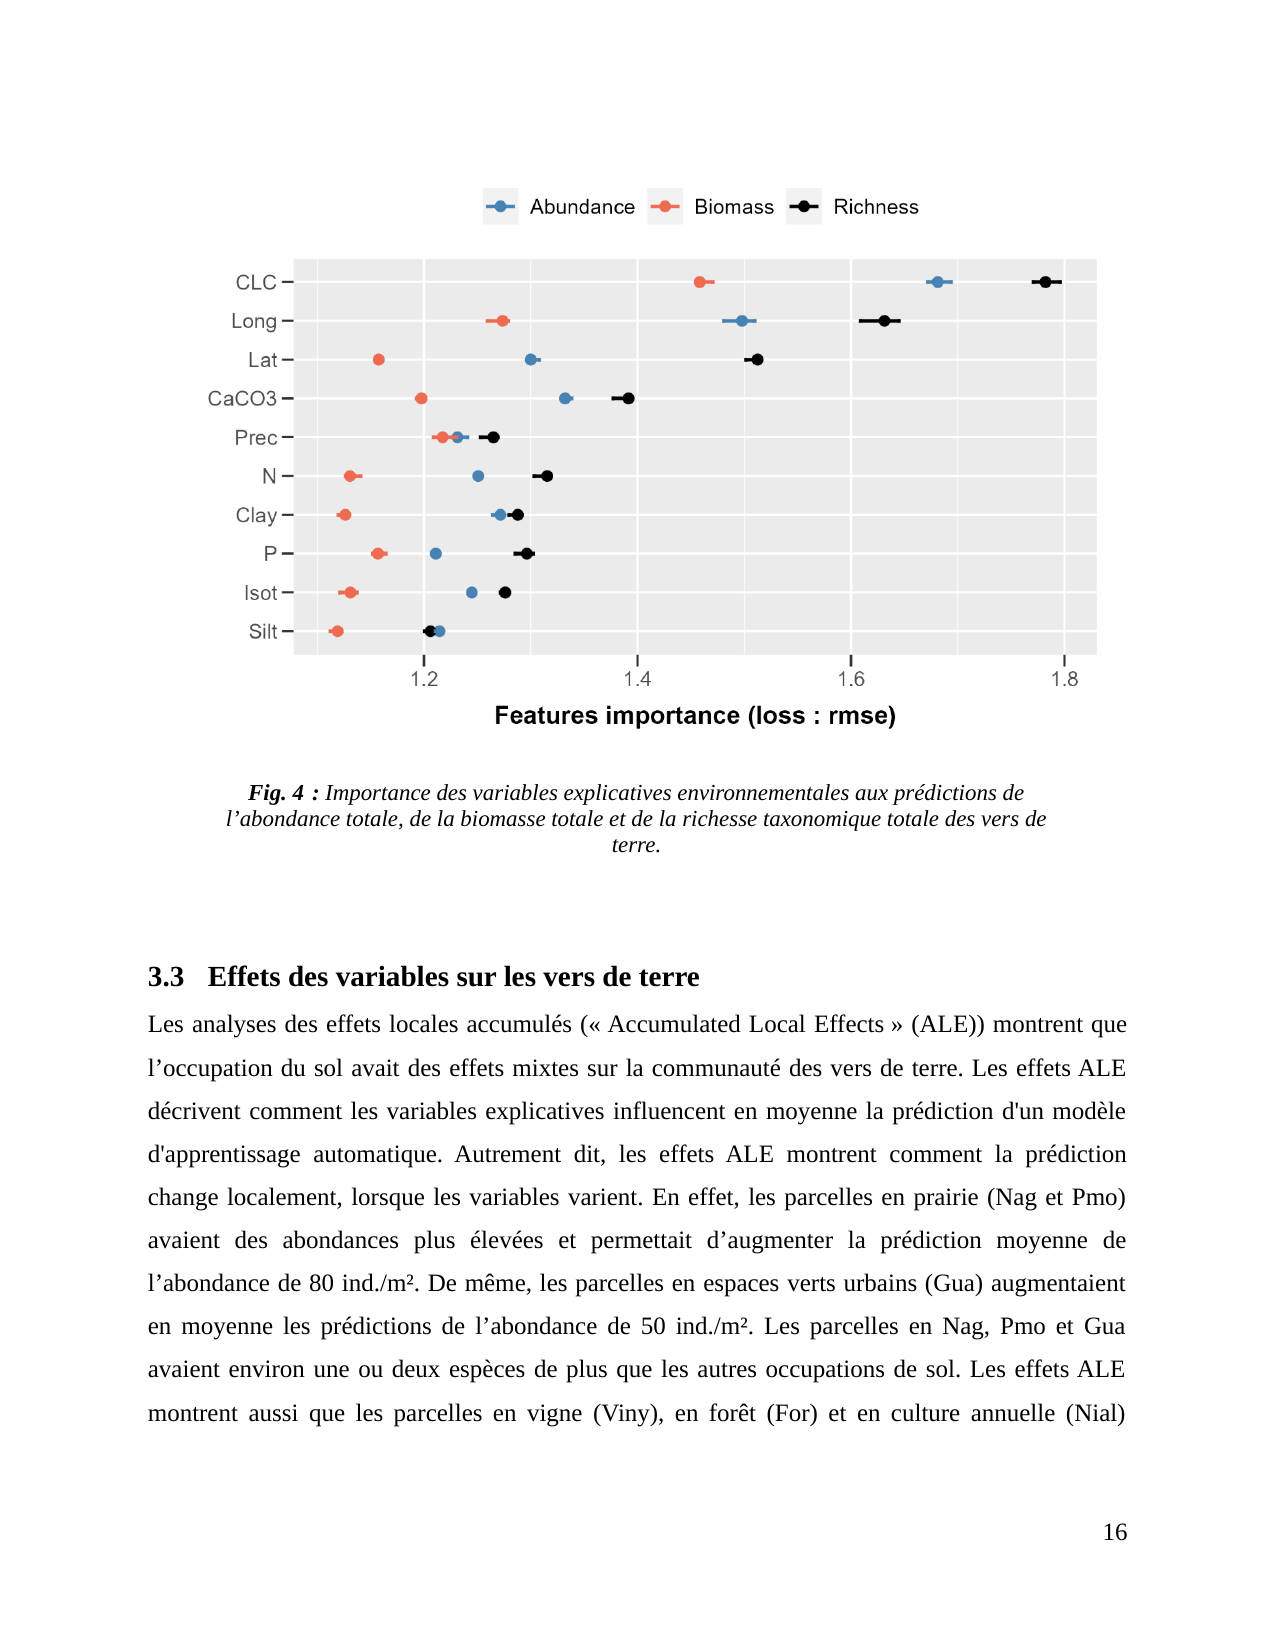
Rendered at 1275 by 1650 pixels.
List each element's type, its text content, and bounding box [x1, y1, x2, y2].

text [148, 1009, 1127, 1426]
subtitle Fig. 4 : Importance des variables explicatives environnementales aux prédictions de l’abondance totale, de la biomasse totale et de la richesse taxonomique totale des vers de terre. [223, 779, 1052, 858]
subtitle Effets des variables sur les vers de terre [148, 959, 1127, 993]
picture [149, 147, 1126, 748]
